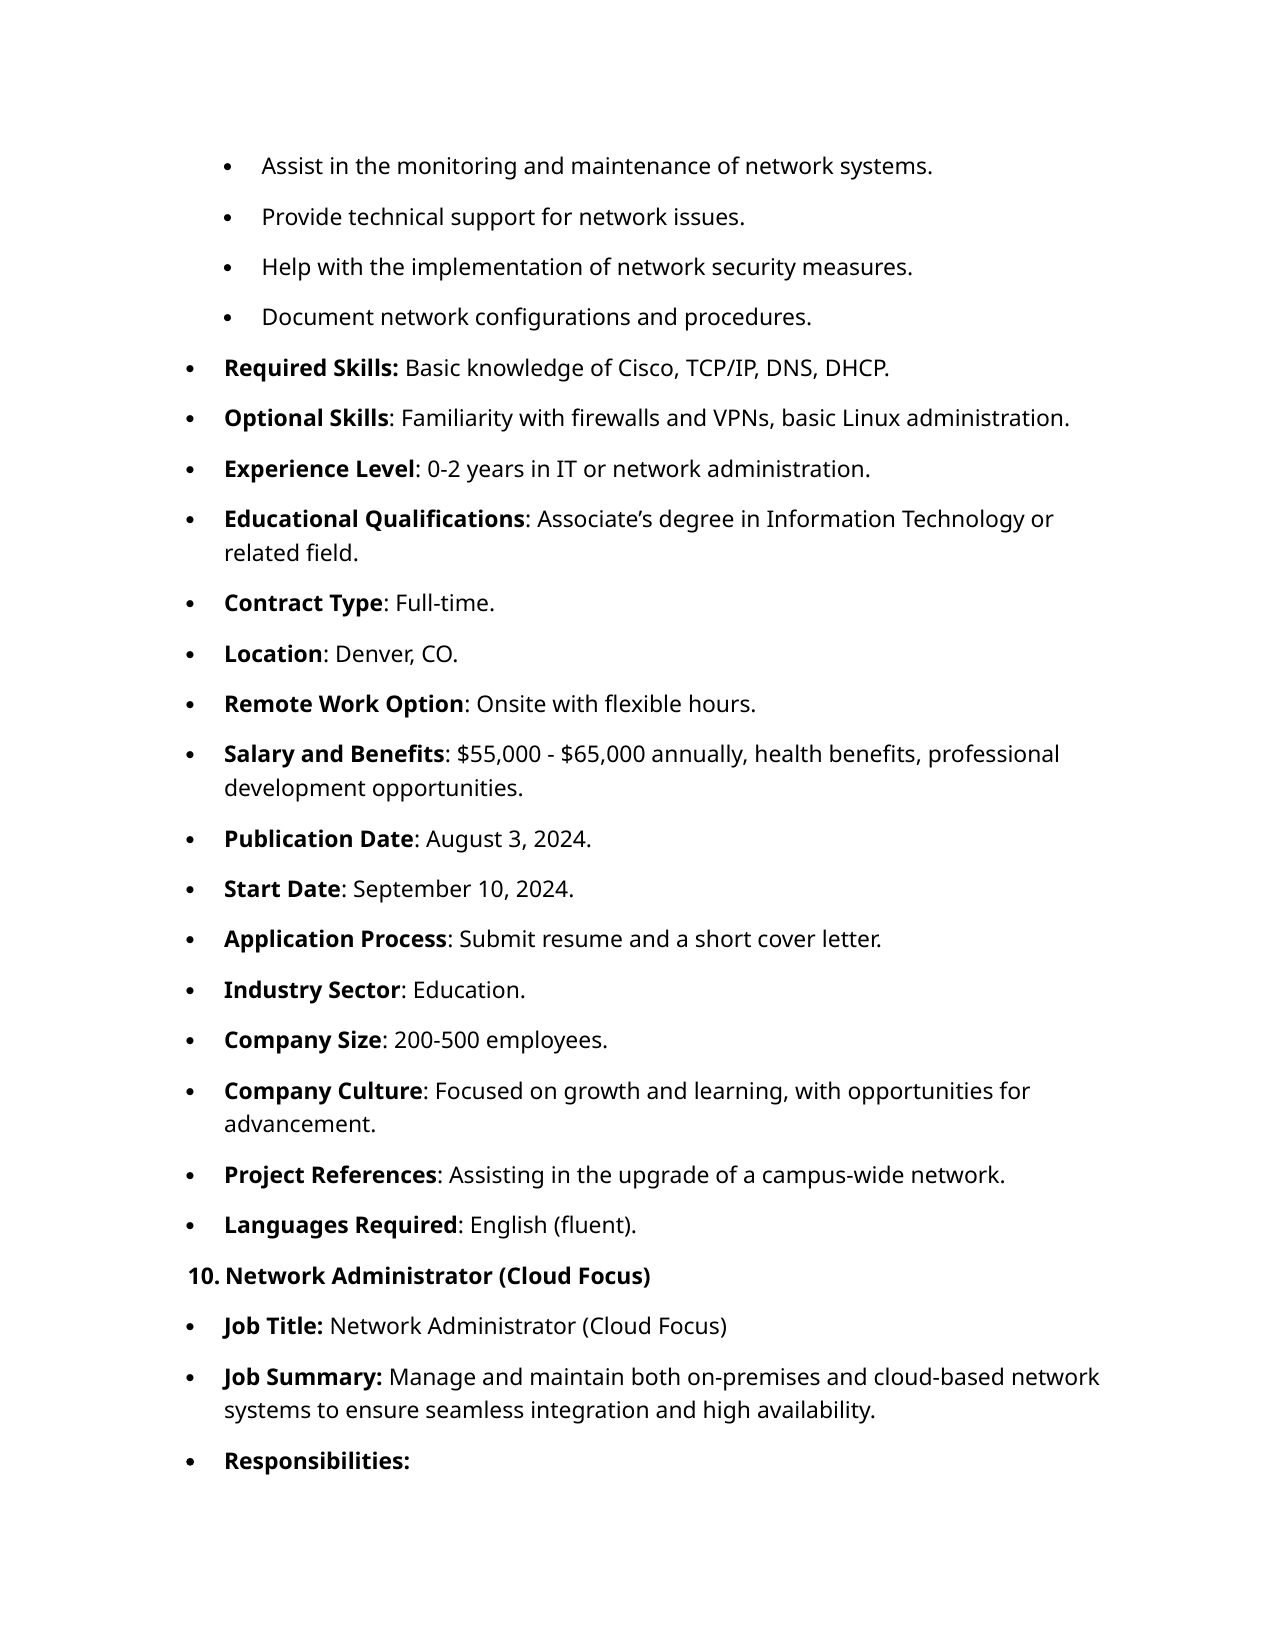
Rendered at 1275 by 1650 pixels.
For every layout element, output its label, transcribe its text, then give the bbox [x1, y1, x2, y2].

list Contract Type: Full-time. [186, 587, 1125, 618]
list Remote Work Option: Onsite with flexible hours. [186, 688, 1125, 719]
list Company Size: 200-500 employees. [186, 1024, 1125, 1055]
list Experience Level: 0-2 years in IT or network administration. [186, 452, 1125, 484]
list Job Summary: Manage and maintain both on-premises and cloud-based network systems to ensure seamless integration and high availability. [186, 1360, 1125, 1425]
list Document network configurations and procedures. [224, 301, 1125, 332]
list Company Culture: Focused on growth and learning, with opportunities for advancement. [186, 1074, 1125, 1139]
list Start Date: September 10, 2024. [186, 873, 1125, 904]
list Optional Skills: Familiarity with firewalls and VPNs, basic Linux administration. [186, 402, 1125, 433]
list Salary and Benefits: $55,000 - $65,000 annually, health benefits, professional development opportunities. [186, 738, 1125, 803]
list Industry Sector: Education. [186, 974, 1125, 1005]
list Network Administrator (Cloud Focus) [187, 1259, 1125, 1291]
list Educational Qualifications: Associate’s degree in Information Technology or related field. [186, 503, 1125, 568]
list Location: Denver, CO. [186, 637, 1125, 669]
list Application Process: Submit resume and a short cover letter. [186, 923, 1125, 954]
list Help with the implementation of network security measures. [224, 251, 1125, 282]
list Project References: Assisting in the upgrade of a campus-wide network. [186, 1159, 1125, 1190]
list Responsibilities: [186, 1444, 1125, 1476]
list Job Title: Network Administrator (Cloud Focus) [186, 1310, 1125, 1341]
list Languages Required: English (fluent). [186, 1209, 1125, 1240]
list Assist in the monitoring and maintenance of network systems. [224, 150, 1125, 181]
list Provide technical support for network issues. [224, 200, 1125, 232]
list Required Skills: Basic knowledge of Cisco, TCP/IP, DNS, DHCP. [186, 352, 1125, 383]
list Publication Date: August 3, 2024. [186, 822, 1125, 854]
